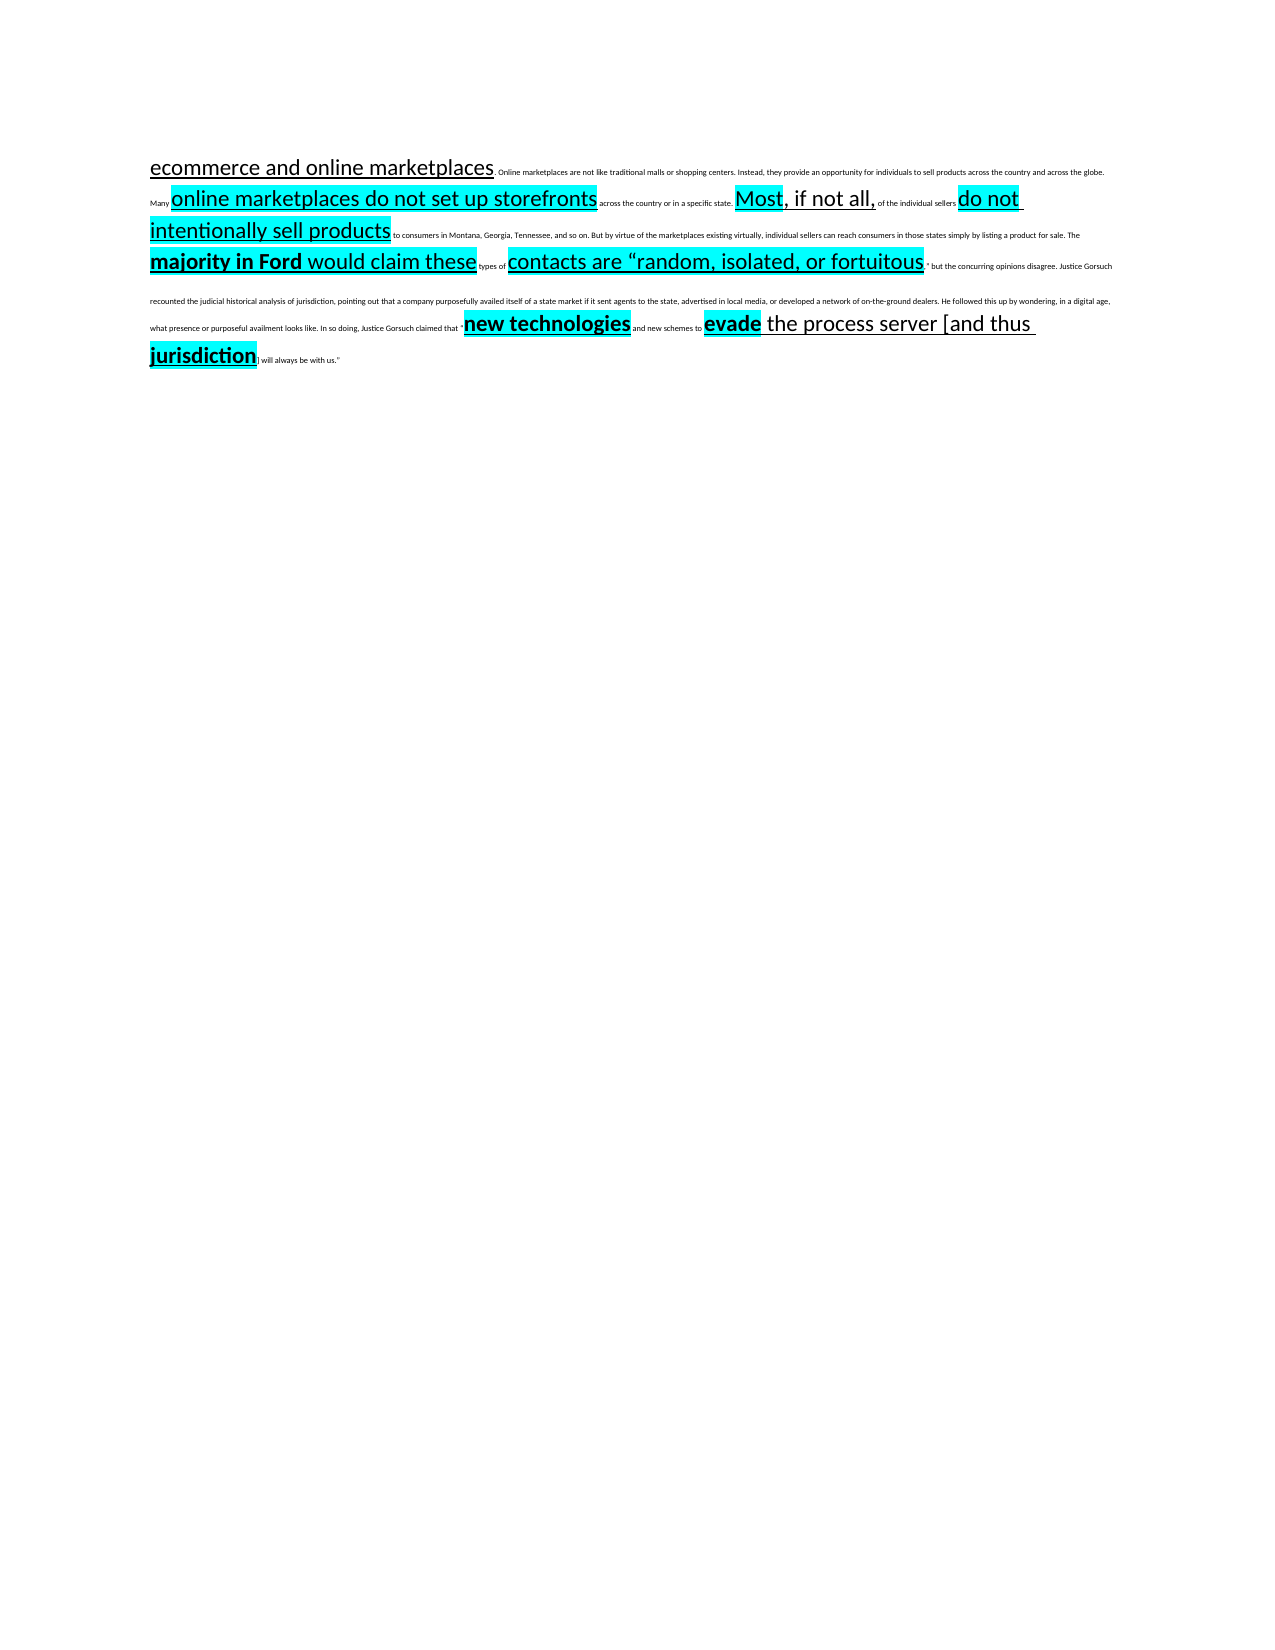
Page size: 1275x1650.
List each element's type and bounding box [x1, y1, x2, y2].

text [150, 150, 1125, 369]
